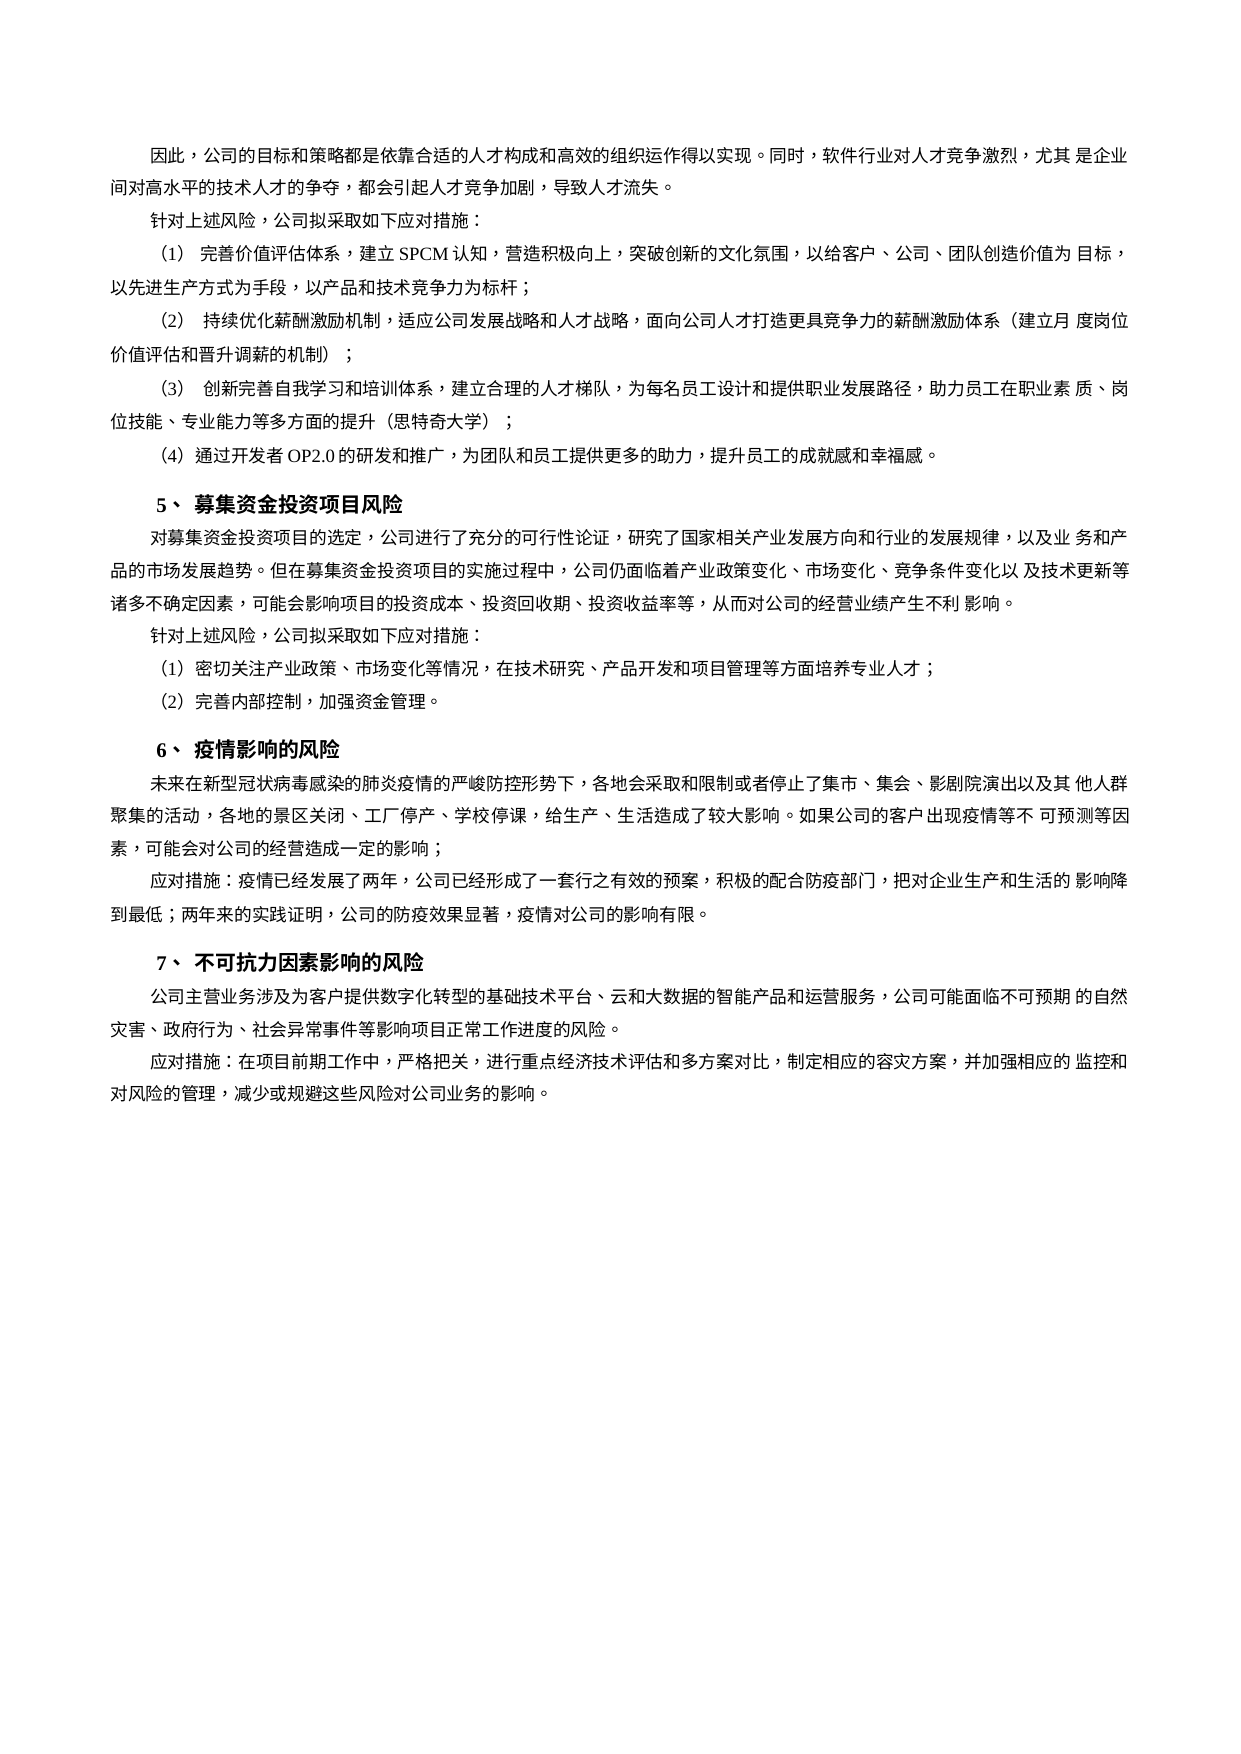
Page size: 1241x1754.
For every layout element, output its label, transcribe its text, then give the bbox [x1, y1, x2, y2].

text 针对上述风险，公司拟采取如下应对措施： [110, 201, 1131, 234]
text 因此，公司的目标和策略都是依靠合适的人才构成和高效的组织运作得以实现。同时，软件行业对人才竞争激烈，尤其 是企业间对高水平的技术人才的争夺，都会引起人才竞争加剧，导致人才流失。 [110, 136, 1131, 201]
text （1） 完善价值评估体系，建立SPCM认知，营造积极向上，突破创新的文化氛围，以给客户、公司、团队创造价值为 目标，以先进生产方式为手段，以产品和技术竞争力为标杆； [110, 234, 1131, 301]
text （2） 持续优化薪酬激励机制，适应公司发展战略和人才战略，面向公司人才打造更具竞争力的薪酬激励体系（建立月 度岗位价值评估和晋升调薪的机制）； [110, 301, 1131, 368]
text （4） 通过开发者OP2.0的研发和推广，为团队和员工提供更多的助力，提升员工的成就感和幸福感。 [110, 436, 1131, 469]
text 应对措施：疫情已经发展了两年，公司已经形成了一套行之有效的预案，积极的配合防疫部门，把对企业生产和生活的 影响降到最低；两年来的实践证明，公司的防疫效果显著，疫情对公司的影响有限。 [110, 862, 1131, 928]
text 对募集资金投资项目的选定，公司进行了充分的可行性论证，研究了国家相关产业发展方向和行业的发展规律，以及业 务和产品的市场发展趋势。但在募集资金投资项目的实施过程中，公司仍面临着产业政策变化、市场变化、竞争条件变化以 及技术更新等诸多不确定因素，可能会影响项目的投资成本、投资回收期、投资收益率等，从而对公司的经营业绩产生不利 影响。 [110, 518, 1131, 617]
text 公司主营业务涉及为客户提供数字化转型的基础技术平台、云和大数据的智能产品和运营服务，公司可能面临不可预期 的自然灾害、政府行为、社会异常事件等影响项目正常工作进度的风险。 [110, 977, 1131, 1043]
text 针对上述风险，公司拟采取如下应对措施： [110, 617, 1131, 649]
text （3） 创新完善自我学习和培训体系，建立合理的人才梯队，为每名员工设计和提供职业发展路径，助力员工在职业素 质、岗位技能、专业能力等多方面的提升（思特奇大学）； [110, 368, 1131, 436]
text （2） 完善内部控制，加强资金管理。 [110, 682, 1131, 715]
text 5、 募集资金投资项目风险 [110, 490, 1131, 518]
text 6、 疫情影响的风险 [110, 736, 1131, 764]
text 应对措施：在项目前期工作中，严格把关，进行重点经济技术评估和多方案对比，制定相应的容灾方案，并加强相应的 监控和对风险的管理，减少或规避这些风险对公司业务的影响。 [110, 1043, 1131, 1107]
text 7、 不可抗力因素影响的风险 [110, 948, 1131, 977]
text 未来在新型冠状病毒感染的肺炎疫情的严峻防控形势下，各地会采取和限制或者停止了集市、集会、影剧院演出以及其 他人群聚集的活动，各地的景区关闭、工厂停产、学校停课，给生产、生活造成了较大影响。如果公司的客户出现疫情等不 可预测等因素，可能会对公司的经营造成一定的影响； [110, 764, 1131, 862]
text （1） 密切关注产业政策、市场变化等情况，在技术研究、产品开发和项目管理等方面培养专业人才； [110, 649, 1131, 682]
